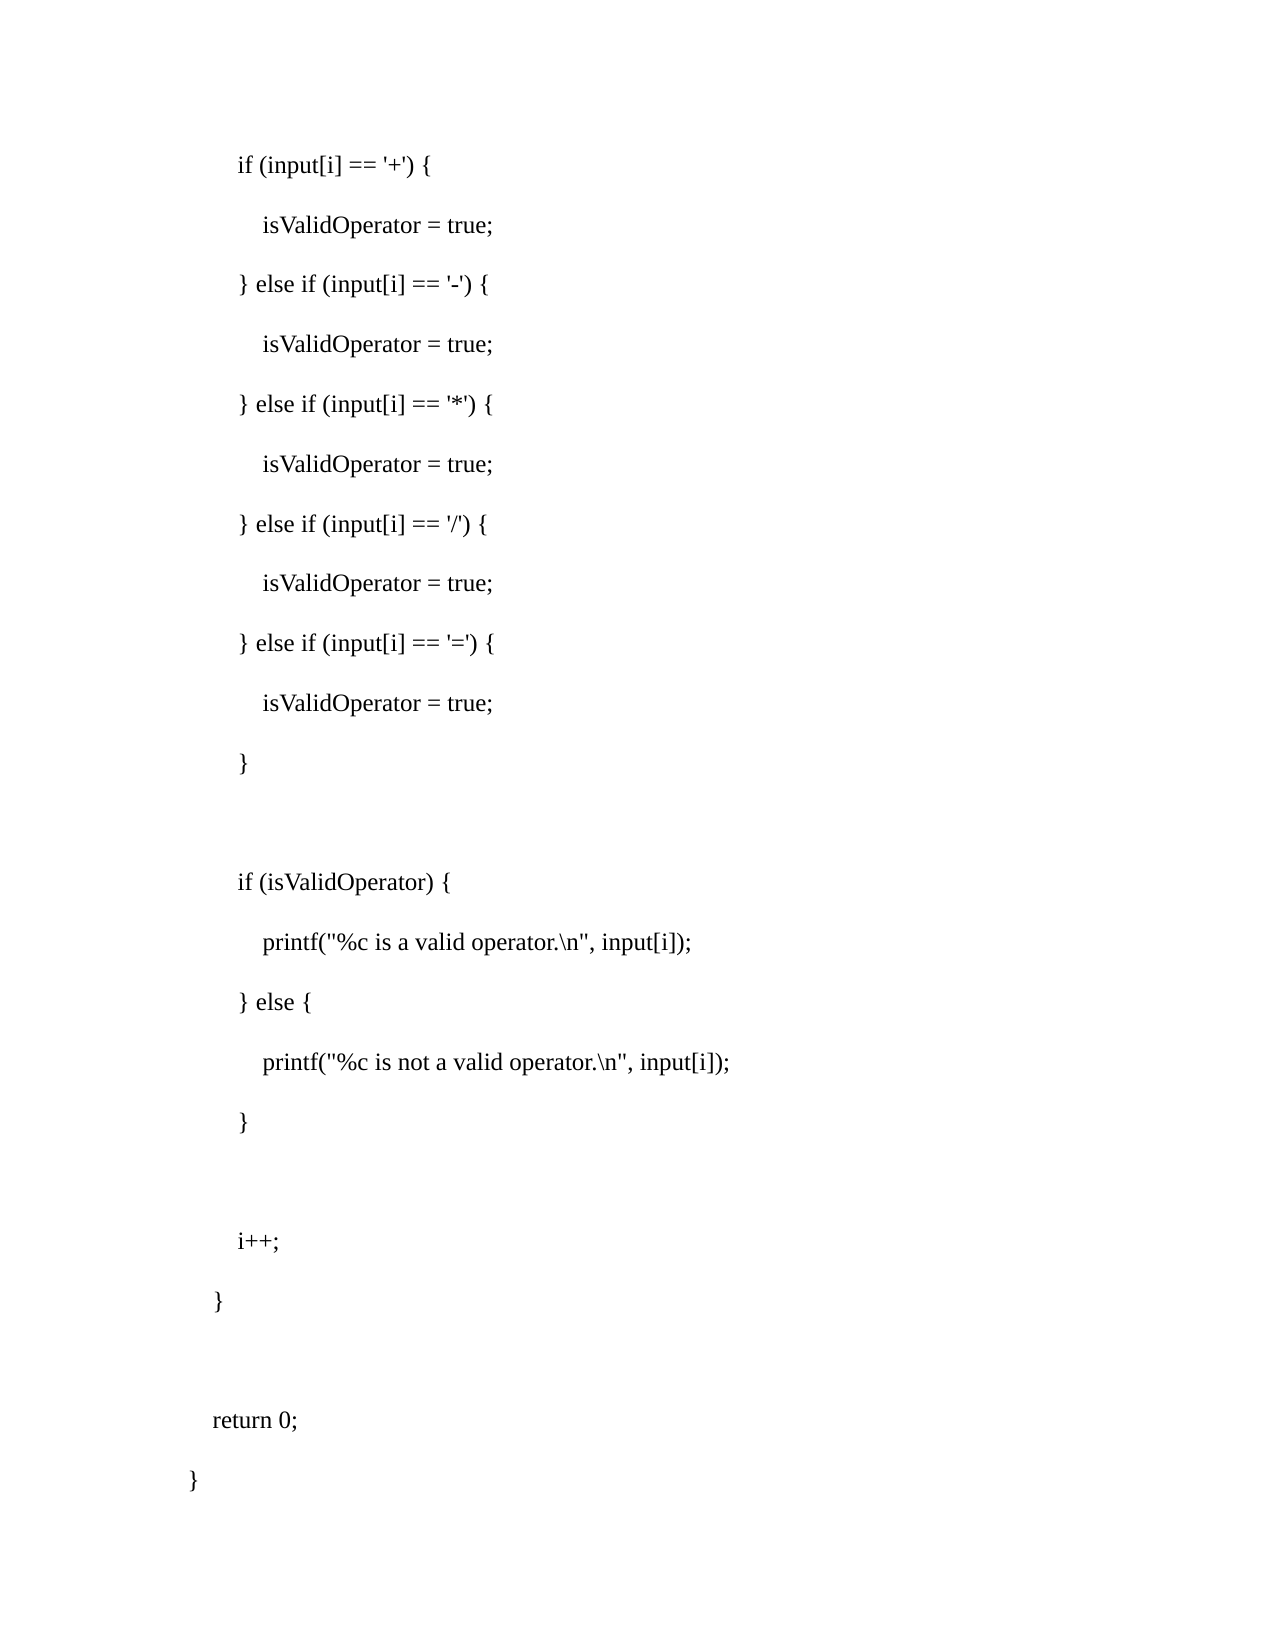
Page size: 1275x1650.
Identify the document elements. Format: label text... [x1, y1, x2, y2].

text return 0; [187, 1406, 1125, 1434]
text } else if (input[i] == '/') { [187, 509, 1125, 537]
text if (input[i] == '+') { [187, 150, 1125, 179]
text i++; [187, 1226, 1125, 1255]
text } [187, 1107, 1125, 1135]
text isValidOperator = true; [187, 688, 1125, 717]
text } else if (input[i] == '-') { [187, 269, 1125, 298]
text printf("%c is a valid operator.\n", input[i]); [187, 927, 1125, 956]
text isValidOperator = true; [187, 329, 1125, 358]
text } else if (input[i] == '*') { [187, 389, 1125, 418]
text isValidOperator = true; [187, 449, 1125, 478]
text if (isValidOperator) { [187, 867, 1125, 896]
text isValidOperator = true; [187, 568, 1125, 597]
text } else if (input[i] == '=') { [187, 628, 1125, 657]
text printf("%c is not a valid operator.\n", input[i]); [187, 1047, 1125, 1076]
text } [187, 1465, 1125, 1494]
text } else { [187, 987, 1125, 1016]
text isValidOperator = true; [187, 210, 1125, 238]
text } [187, 748, 1125, 777]
text } [187, 1286, 1125, 1315]
